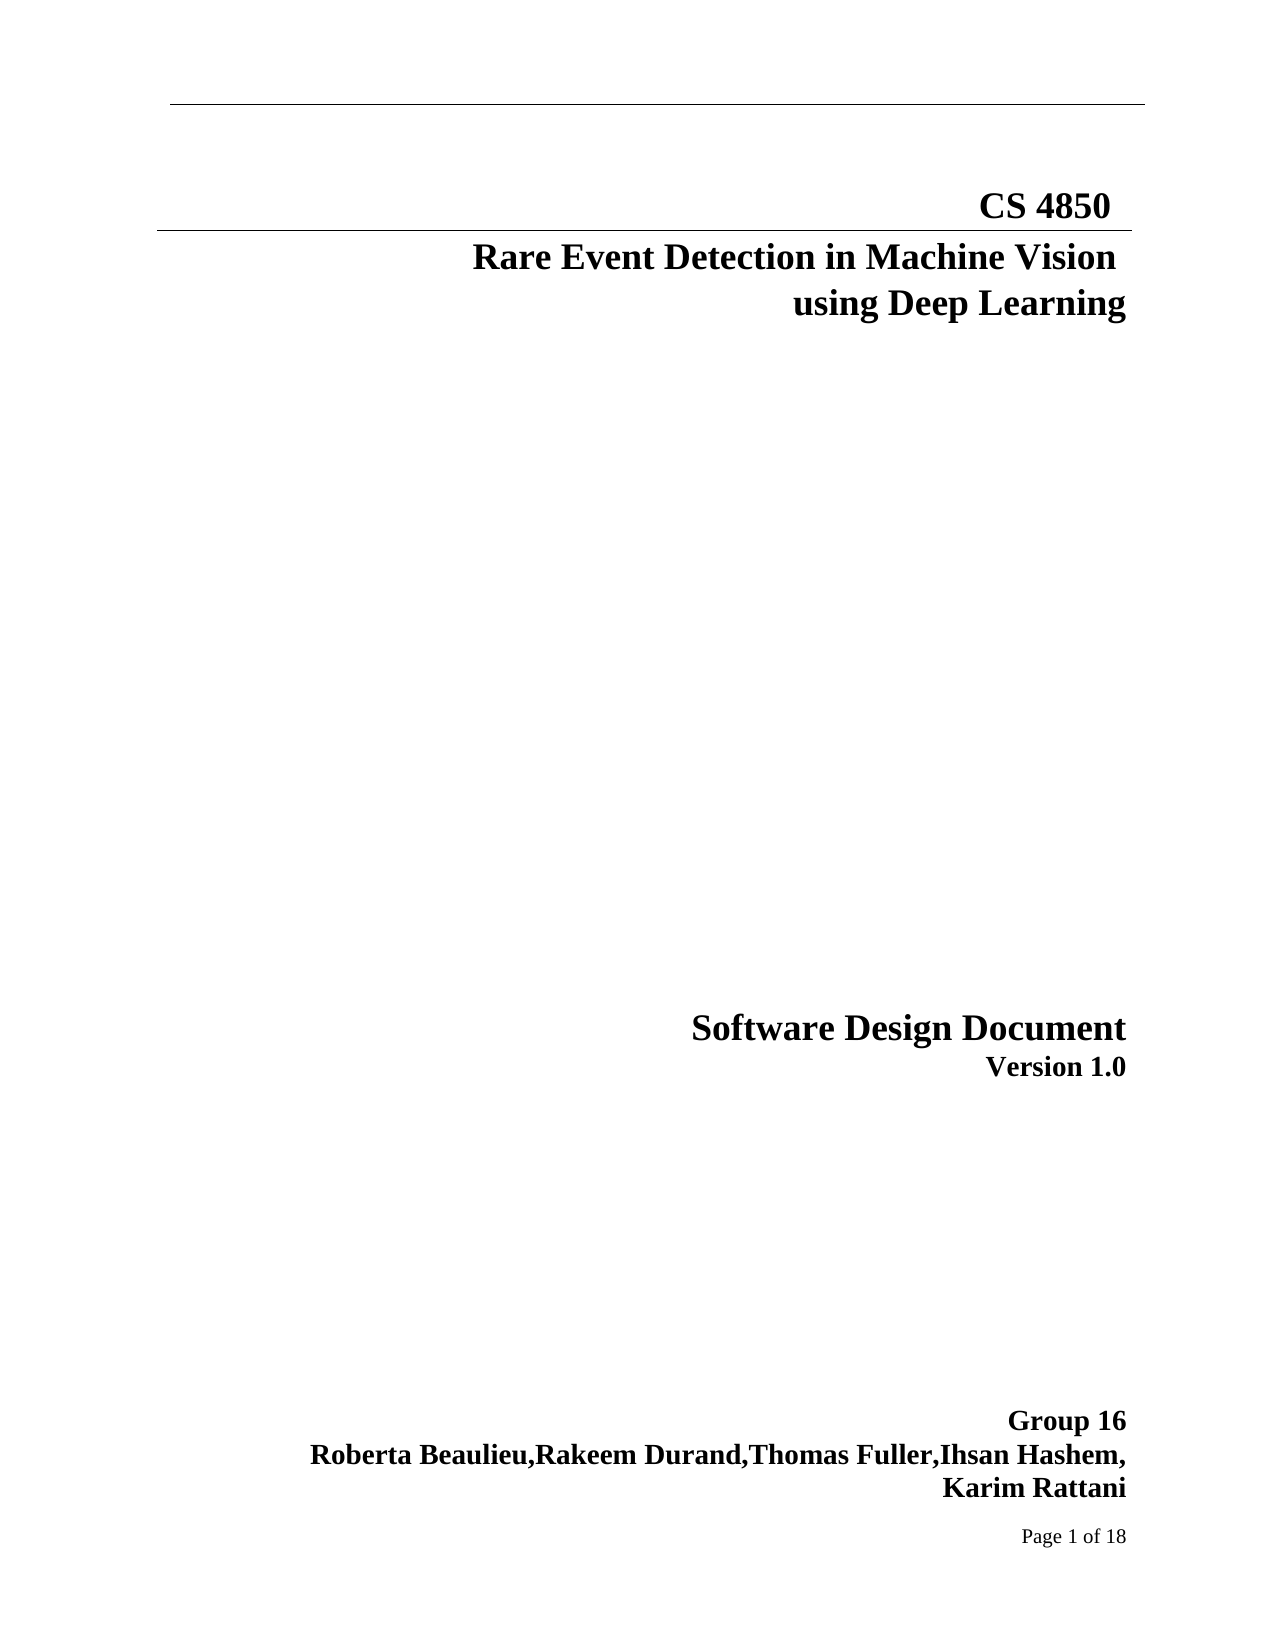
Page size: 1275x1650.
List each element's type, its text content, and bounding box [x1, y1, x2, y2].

text Rare Event Detection in Machine Vision using Deep Learning [157, 231, 1126, 350]
title Roberta Beaulieu,Rakeem Durand,Thomas Fuller,Ihsan Hashem, Karim Rattani [157, 1437, 1126, 1504]
title Version 1.0 [157, 1049, 1126, 1082]
title Software Design Document [157, 1006, 1126, 1049]
text CS 4850 [157, 183, 1111, 226]
title Group 16 [157, 1403, 1126, 1437]
